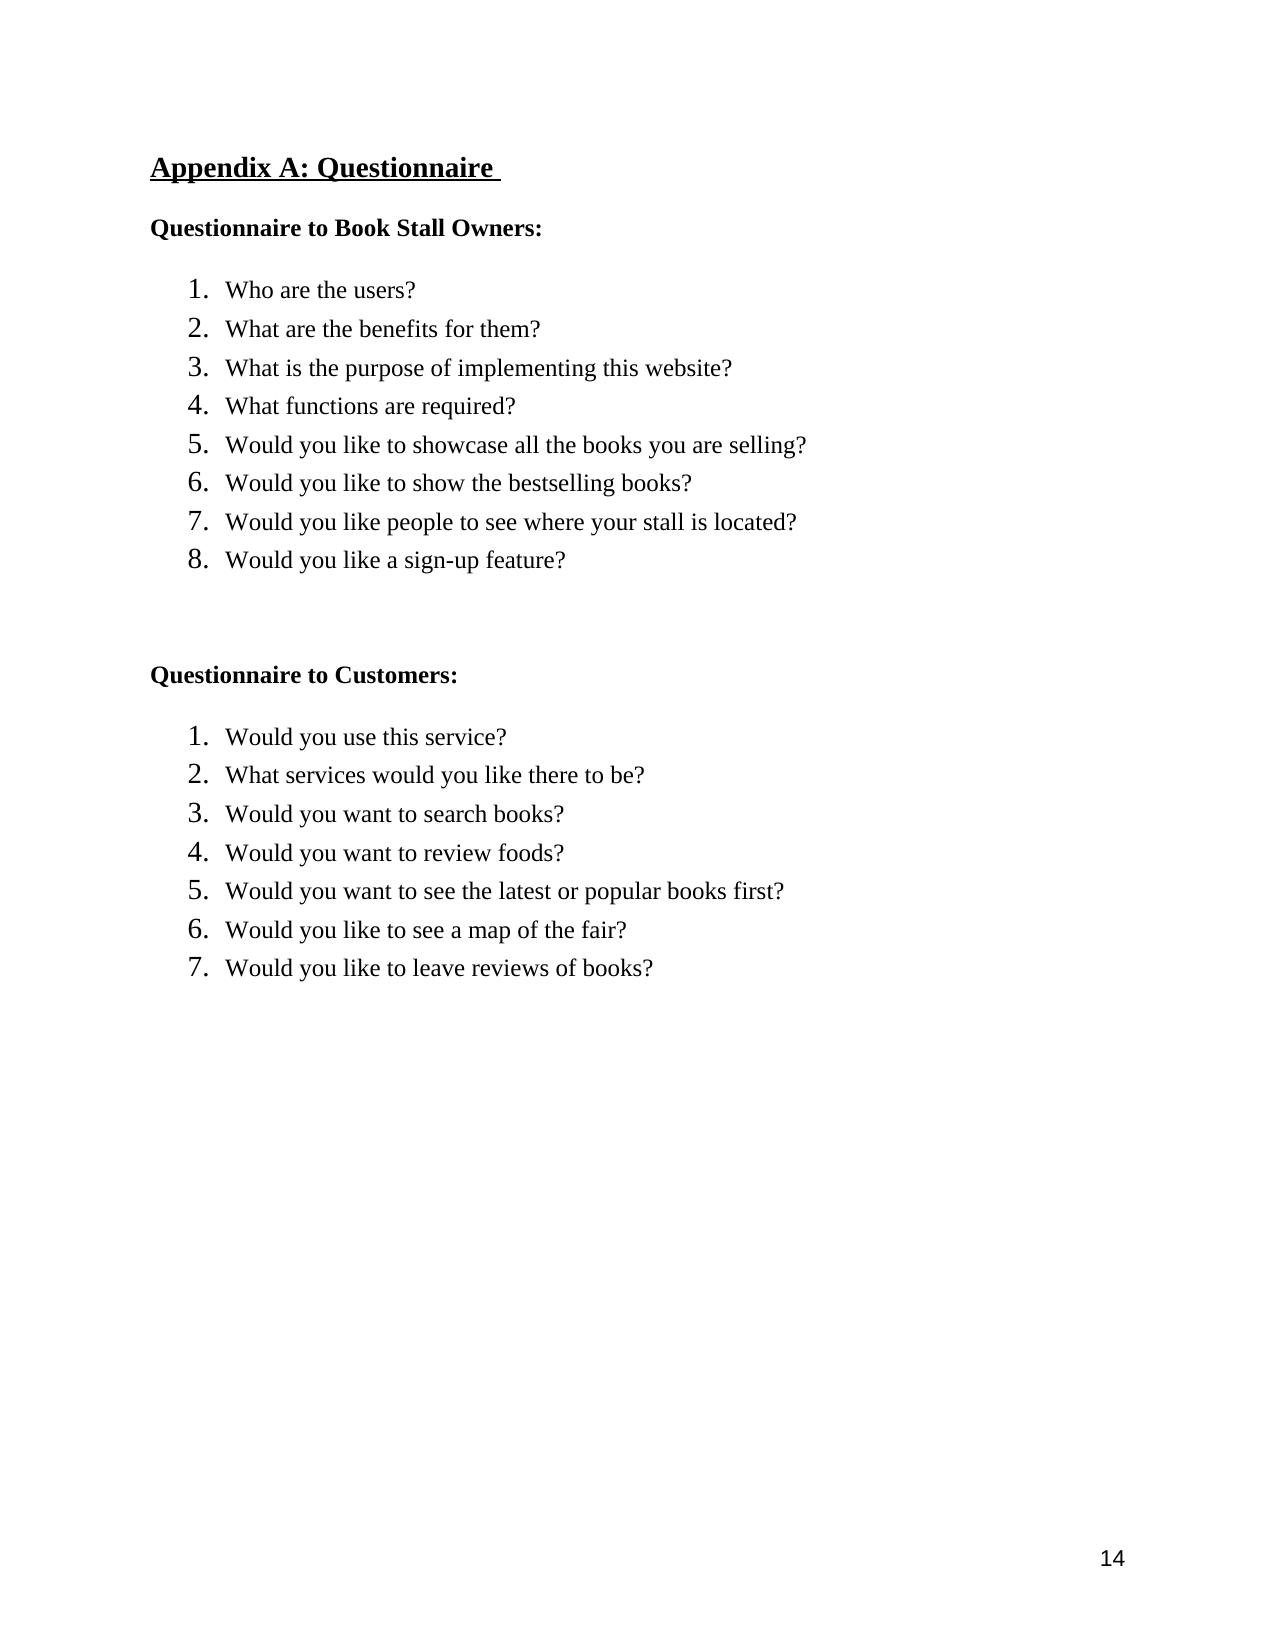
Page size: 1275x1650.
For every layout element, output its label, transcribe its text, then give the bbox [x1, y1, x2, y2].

list Who are the users? [187, 272, 1125, 305]
list What is the purpose of implementing this website? [187, 349, 1125, 382]
list Would you like to show the bestselling books? [187, 464, 1125, 498]
list Would you want to see the latest or popular books first? [187, 872, 1125, 906]
list Would you want to review foods? [187, 834, 1125, 867]
text Questionnaire to Book Stall Owners: [150, 213, 1125, 242]
list Would you like to showcase all the books you are selling? [187, 426, 1125, 459]
list What are the benefits for them? [187, 310, 1125, 344]
text Appendix A: Questionnaire [150, 150, 1125, 183]
list Would you like to see a map of the fair? [187, 911, 1125, 944]
list Would you like a sign-up feature? [187, 541, 1125, 575]
text Questionnaire to Customers: [150, 660, 1125, 689]
list Would you want to search books? [187, 795, 1125, 829]
list What functions are required? [187, 387, 1125, 421]
list Would you like to leave reviews of books? [187, 949, 1125, 983]
list What services would you like there to be? [187, 757, 1125, 790]
list Would you use this service? [187, 718, 1125, 752]
list Would you like people to see where your stall is located? [187, 503, 1125, 536]
